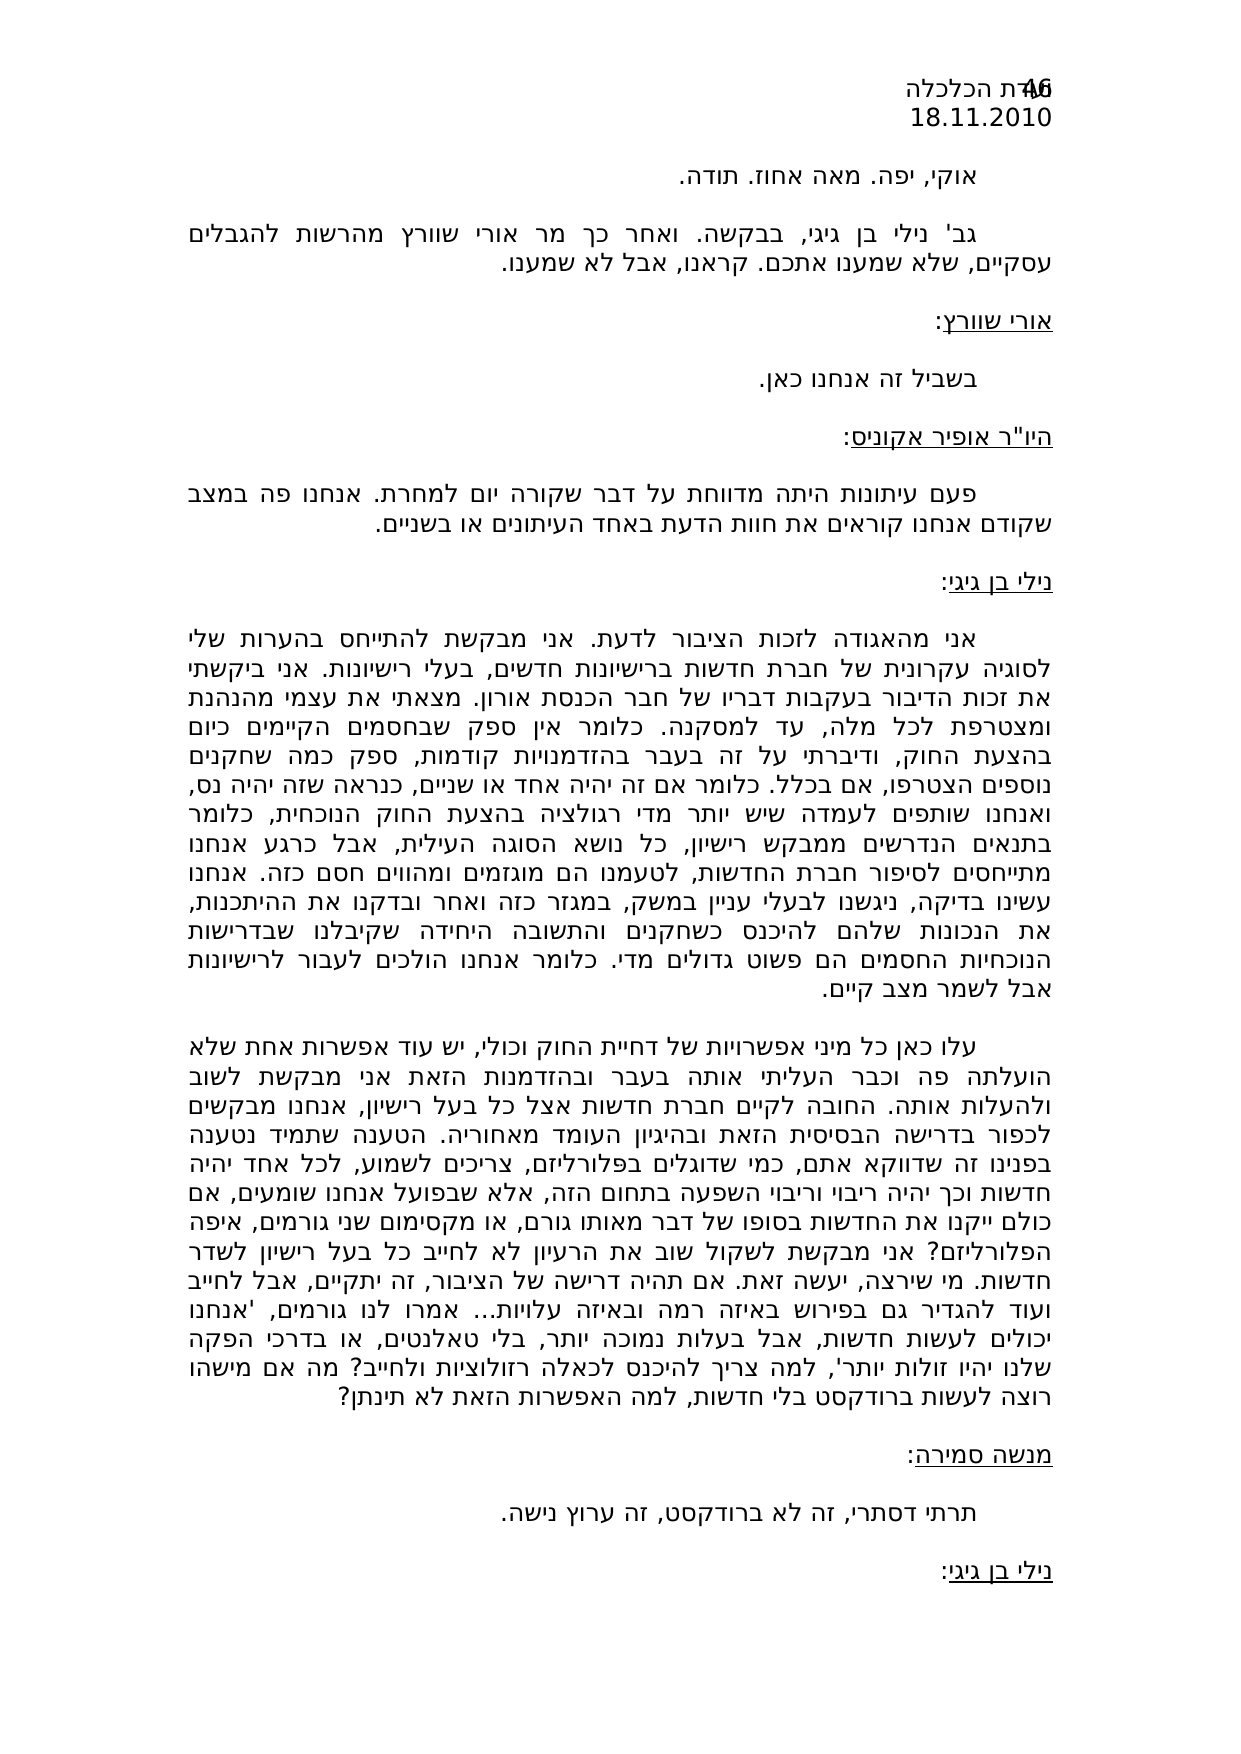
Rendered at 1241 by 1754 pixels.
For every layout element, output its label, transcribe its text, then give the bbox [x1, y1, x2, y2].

text אוקי, יפה. מאה אחוז. תודה. [187, 161, 1053, 190]
text נילי בן גיגי: [187, 567, 1053, 596]
text אורי שוורץ: [187, 306, 1053, 335]
text תרתי דסתרי, זה לא ברודקסט, זה ערוץ נישה. [187, 1498, 1053, 1527]
text גב' נילי בן גיגי, בבקשה. ואחר כך מר אורי שוורץ מהרשות להגבלים עסקיים, שלא שמענו אתכם. קראנו, אבל לא שמענו. [187, 219, 1053, 277]
text עלו כאן כל מיני אפשרויות של דחיית החוק וכולי, יש עוד אפשרות אחת שלא הועלתה פה וכבר העליתי אותה בעבר ובהזדמנות הזאת אני מבקשת לשוב ולהעלות אותה. החובה לקיים חברת חדשות אצל כל בעל רישיון, אנחנו מבקשים לכפור בדרישה הבסיסית הזאת ובהיגיון העומד מאחוריה. הטענה שתמיד נטענה בפנינו זה שדווקא אתם, כמי שדוגלים בפּלורליזם, צריכים לשמוע, לכל אחד יהיה חדשות וכך יהיה ריבוי וריבוי השפעה בתחום הזה, אלא שבפועל אנחנו שומעים, אם כולם ייקנו את החדשות בסופו של דבר מאותו גורם, או מקסימום שני גורמים, איפה הפלורליזם? אני מבקשת לשקול שוב את הרעיון לא לחייב כל בעל רישיון לשדר חדשות. מי שירצה, יעשה זאת. אם תהיה דרישה של הציבור, זה יתקיים, אבל לחייב ועוד להגדיר גם בפירוש באיזה רמה ובאיזה עלויות... אמרו לנו גורמים, 'אנחנו יכולים לעשות חדשות, אבל בעלות נמוכה יותר, בלי טאלנטים, או בדרכי הפקה שלנו יהיו זולות יותר', למה צריך להיכנס לכאלה רזולוציות ולחייב? מה אם מישהו רוצה לעשות ברודקסט בלי חדשות, למה האפשרות הזאת לא תינתן? [187, 1032, 1053, 1412]
text אני מהאגודה לזכות הציבור לדעת. אני מבקשת להתייחס בהערות שלי לסוגיה עקרונית של חברת חדשות ברישיונות חדשים, בעלי רישיונות. אני ביקשתי את זכות הדיבור בעקבות דבריו של חבר הכנסת אורון. מצאתי את עצמי מהנהנת ומצטרפת לכל מלה, עד למסקנה. כלומר אין ספק שבחסמים הקיימים כיום בהצעת החוק, ודיברתי על זה בעבר בהזדמנויות קודמות, ספק כמה שחקנים נוספים הצטרפו, אם בכלל. כלומר אם זה יהיה אחד או שניים, כנראה שזה יהיה נס, ואנחנו שותפים לעמדה שיש יותר מדי רגולציה בהצעת החוק הנוכחית, כלומר בתנאים הנדרשים ממבקש רישיון, כל נושא הסוגה העילית, אבל כרגע אנחנו מתייחסים לסיפור חברת החדשות, לטעמנו הם מוגזמים ומהווים חסם כזה. אנחנו עשינו בדיקה, ניגשנו לבעלי עניין במשק, במגזר כזה ואחר ובדקנו את ההיתכנות, את הנכונות שלהם להיכנס כשחקנים והתשובה היחידה שקיבלנו שבדרישות הנוכחיות החסמים הם פשוט גדולים מדי. כלומר אנחנו הולכים לעבור לרישיונות אבל לשמר מצב קיים. [187, 624, 1053, 1004]
text בשביל זה אנחנו כאן. [187, 364, 1053, 393]
text היו"ר אופיר אקוניס: [187, 422, 1053, 451]
text מנשה סמירה: [187, 1440, 1053, 1469]
text פעם עיתונות היתה מדווחת על דבר שקורה יום למחרת. אנחנו פה במצב שקודם אנחנו קוראים את חוות הדעת באחד העיתונים או בשניים. [187, 479, 1053, 538]
text נילי בן גיגי: [187, 1556, 1053, 1585]
